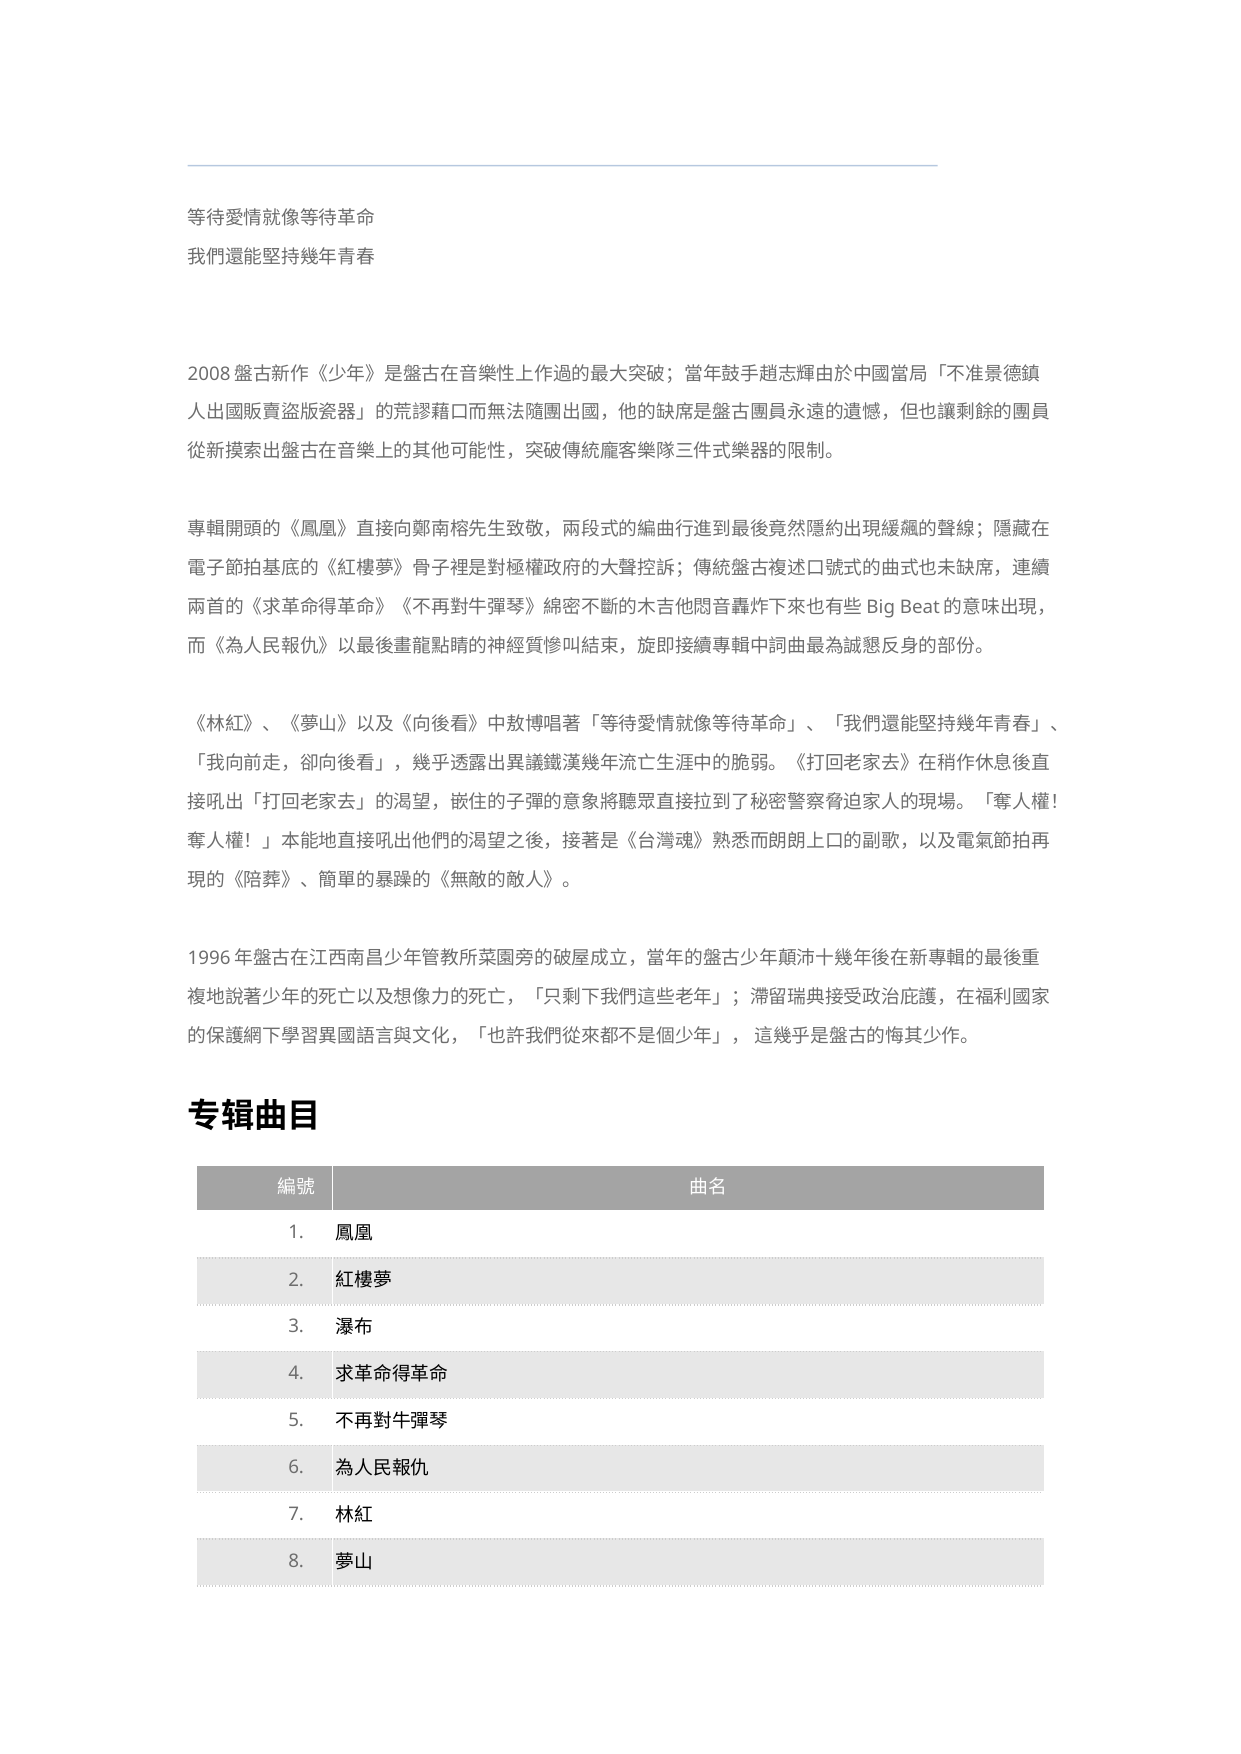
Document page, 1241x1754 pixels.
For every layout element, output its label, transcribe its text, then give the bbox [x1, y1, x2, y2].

subtitle 专辑曲目 [187, 1081, 1053, 1146]
text 等待愛情就像等待革命 我們還能堅持幾年青春 2008盤古新作《少年》是盤古在音樂性上作過的最大突破；當年鼓手趙志輝由於中國當局「不准景德鎮人出國販賣盜版瓷器」的荒謬藉口而無法隨團出國，他的缺席是盤古團員永遠的遺憾，但也讓剩餘的團員從新摸索出盤古在音樂上的其他可能性，突破傳統龐客樂隊三件式樂器的限制。 專輯開頭的《鳳凰》直接向鄭南榕先生致敬，兩段式的編曲行進到最後竟然隱約出現緩飆的聲線；隱藏在電子節拍基底的《紅樓夢》骨子裡是對極權政府的大聲控訴；傳統盤古複述口號式的曲式也未缺席，連續兩首的《求革命得革命》《不再對牛彈琴》綿密不斷的木吉他悶音轟炸下來也有些Big Beat的意味出現，而《為人民報仇》以最後畫龍點睛的神經質慘叫結束，旋即接續專輯中詞曲最為誠懇反身的部份。 《林紅》、《夢山》以及《向後看》中敖博唱著「等待愛情就像等待革命」、「我們還能堅持幾年青春」、「我向前走，卻向後看」，幾乎透露出異議鐵漢幾年流亡生涯中的脆弱。《打回老家去》在稍作休息後直接吼出「打回老家去」的渴望，嵌住的子彈的意象將聽眾直接拉到了秘密警察脅迫家人的現場。「奪人權！奪人權！」本能地直接吼出他們的渴望之後，接著是《台灣魂》熟悉而朗朗上口的副歌，以及電氣節拍再現的《陪葬》、簡單的暴躁的《無敵的敵人》。 1996年盤古在江西南昌少年管教所菜園旁的破屋成立，當年的盤古少年顛沛十幾年後在新專輯的最後重複地說著少年的死亡以及想像力的死亡，「只剩下我們這些老年」；滯留瑞典接受政治庇護，在福利國家的保護網下學習異國語言與文化，「也許我們從來都不是個少年」， 這幾乎是盤古的悔其少作。 [187, 200, 1053, 1050]
